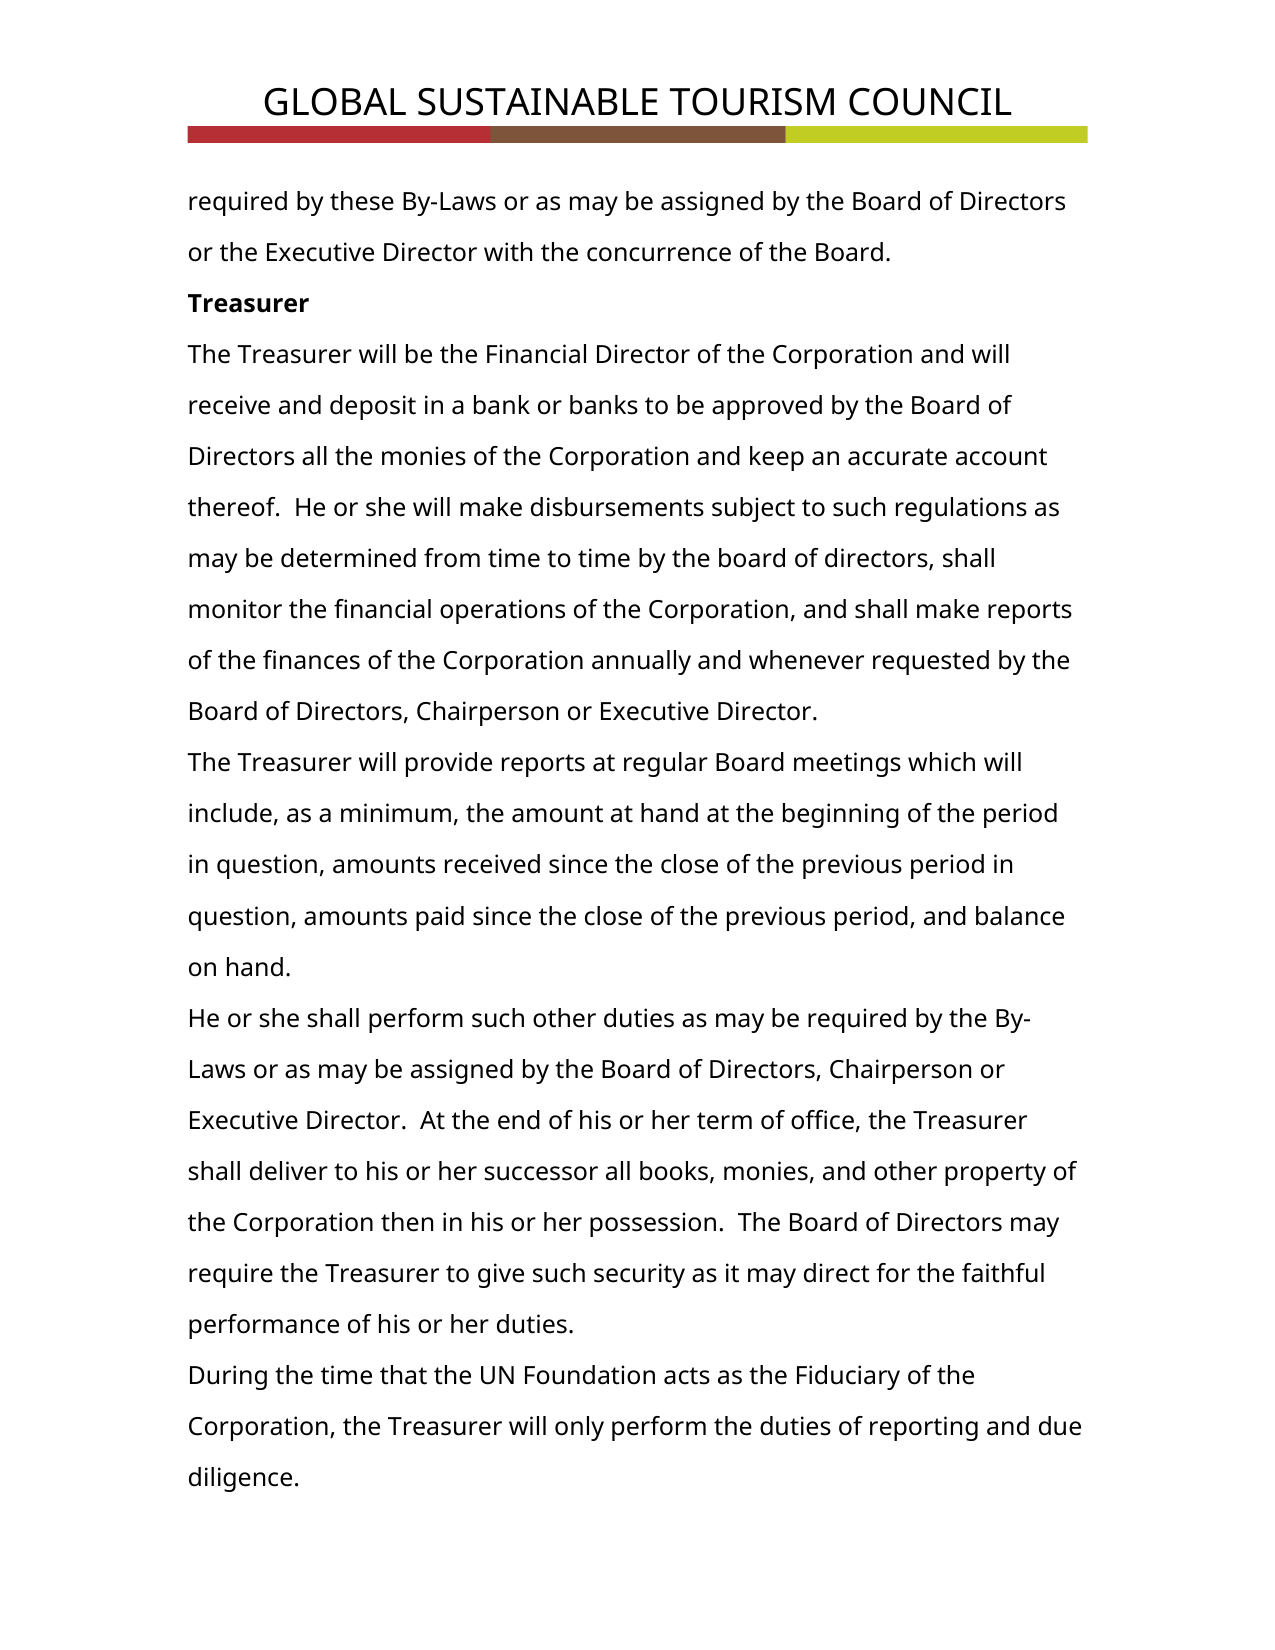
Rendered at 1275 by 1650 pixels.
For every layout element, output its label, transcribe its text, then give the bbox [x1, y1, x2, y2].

text Treasurer [187, 286, 1087, 320]
text The Treasurer will be the Financial Director of the Corporation and will receive and deposit in a bank or banks to be approved by the Board of Directors all the monies of the Corporation and keep an accurate account thereof. He or she will make disbursements subject to such regulations as may be determined from time to time by the board of directors, shall monitor the financial operations of the Corporation, and shall make reports of the finances of the Corporation annually and whenever requested by the Board of Directors, Chairperson or Executive Director. [187, 337, 1087, 728]
text The Treasurer will provide reports at regular Board meetings which will include, as a minimum, the amount at hand at the beginning of the period in question, amounts received since the close of the previous period in question, amounts paid since the close of the previous period, and balance on hand. [187, 745, 1087, 983]
text He or she shall perform such other duties as may be required by the By-Laws or as may be assigned by the Board of Directors, Chairperson or Executive Director. At the end of his or her term of office, the Treasurer shall deliver to his or her successor all books, monies, and other property of the Corporation then in his or her possession. The Board of Directors may require the Treasurer to give such security as it may direct for the faithful performance of his or her duties. [187, 1000, 1087, 1341]
text During the time that the UN Foundation acts as the Fiduciary of the Corporation, the Treasurer will only perform the duties of reporting and due diligence. [187, 1357, 1087, 1494]
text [187, 183, 1087, 269]
